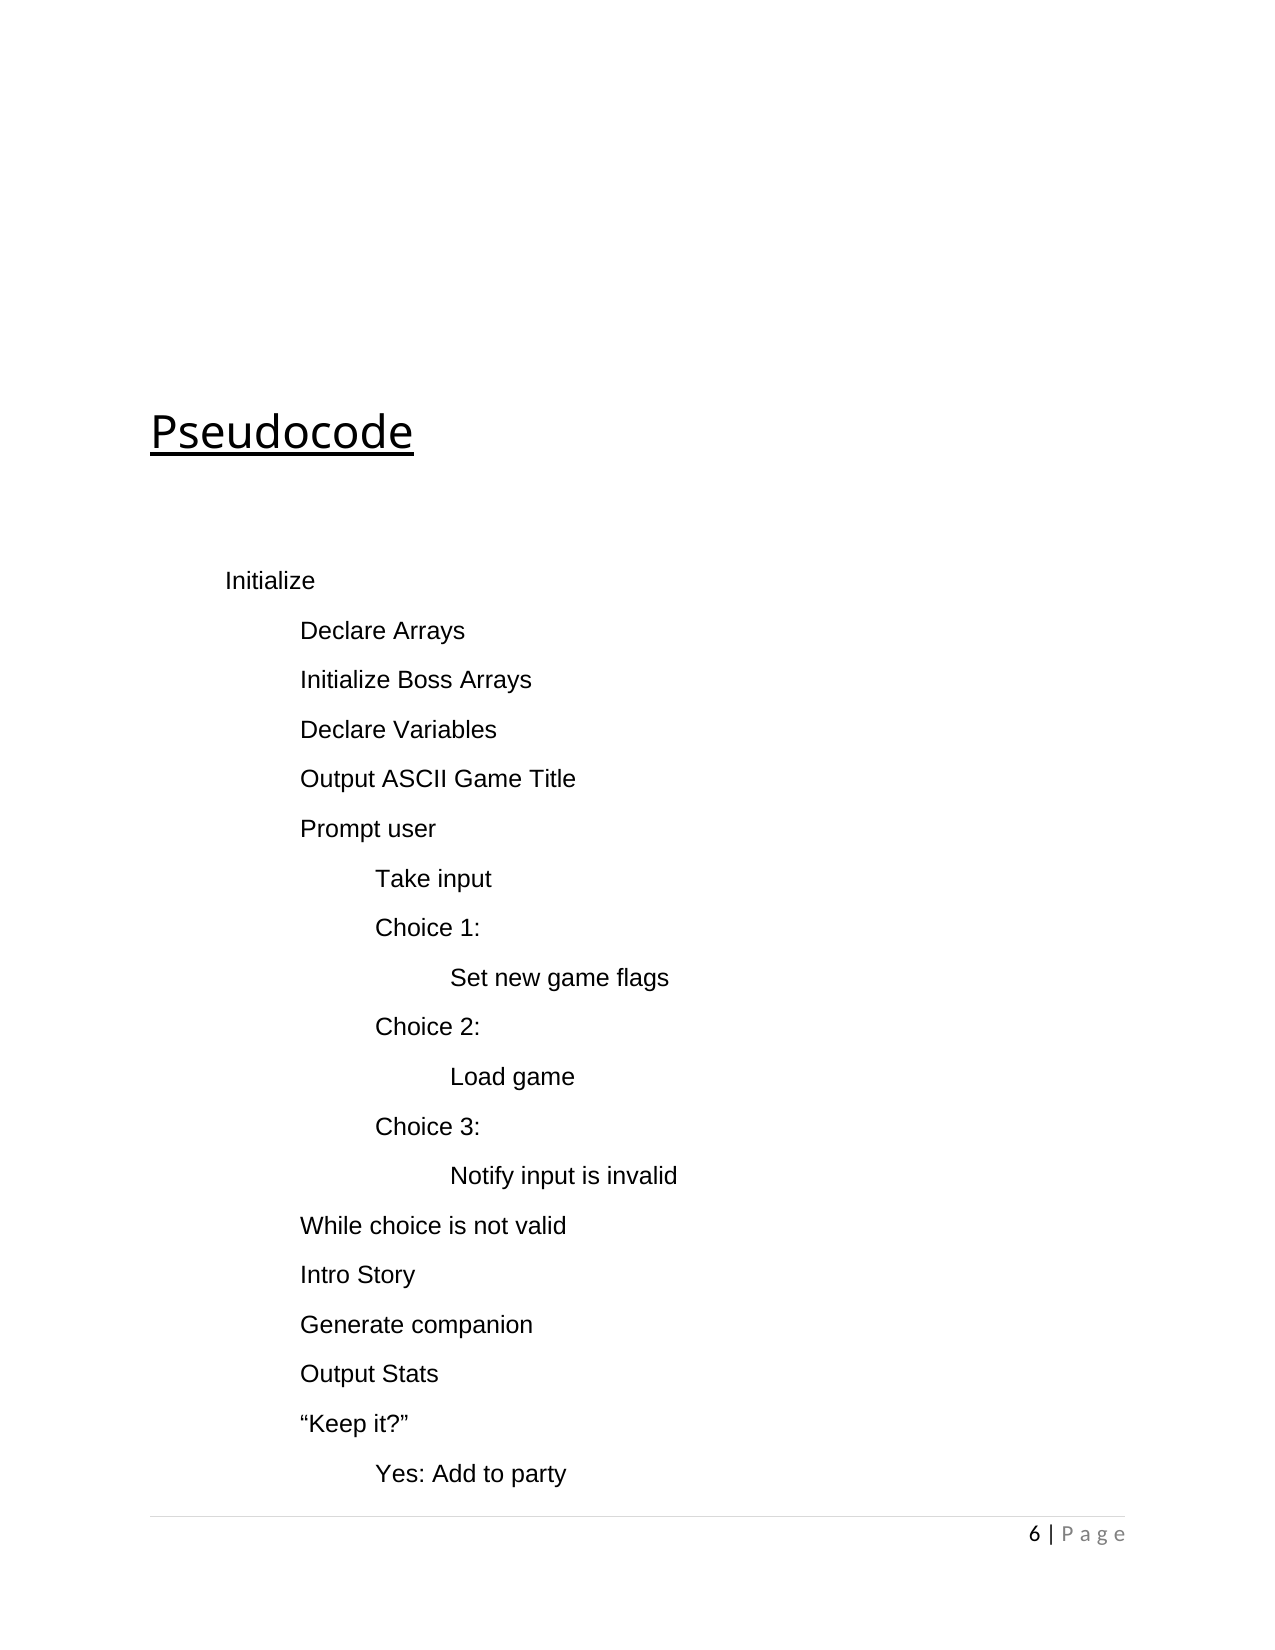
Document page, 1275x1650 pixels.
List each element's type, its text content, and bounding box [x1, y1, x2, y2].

text Initialize Boss Arrays [150, 665, 1125, 694]
text Choice 2: [150, 1012, 1125, 1041]
text Pseudocode [150, 400, 1125, 462]
text Choice 1: [150, 913, 1125, 942]
text Output Stats [150, 1359, 1125, 1388]
text Set new game flags [150, 963, 1125, 992]
text Choice 3: [150, 1112, 1125, 1140]
text Generate companion [150, 1310, 1125, 1339]
text Declare Arrays [150, 616, 1125, 644]
text “Keep it?” [150, 1409, 1125, 1438]
text While choice is not valid [150, 1211, 1125, 1239]
text Yes: Add to party [150, 1459, 1125, 1487]
text Initialize [150, 566, 1125, 595]
text Output ASCII Game Title [150, 764, 1125, 793]
text Take input [150, 864, 1125, 892]
text Prompt user [150, 814, 1125, 843]
text Notify input is invalid [150, 1161, 1125, 1190]
text Declare Variables [150, 715, 1125, 744]
text Intro Story [150, 1260, 1125, 1289]
text Load game [150, 1062, 1125, 1091]
